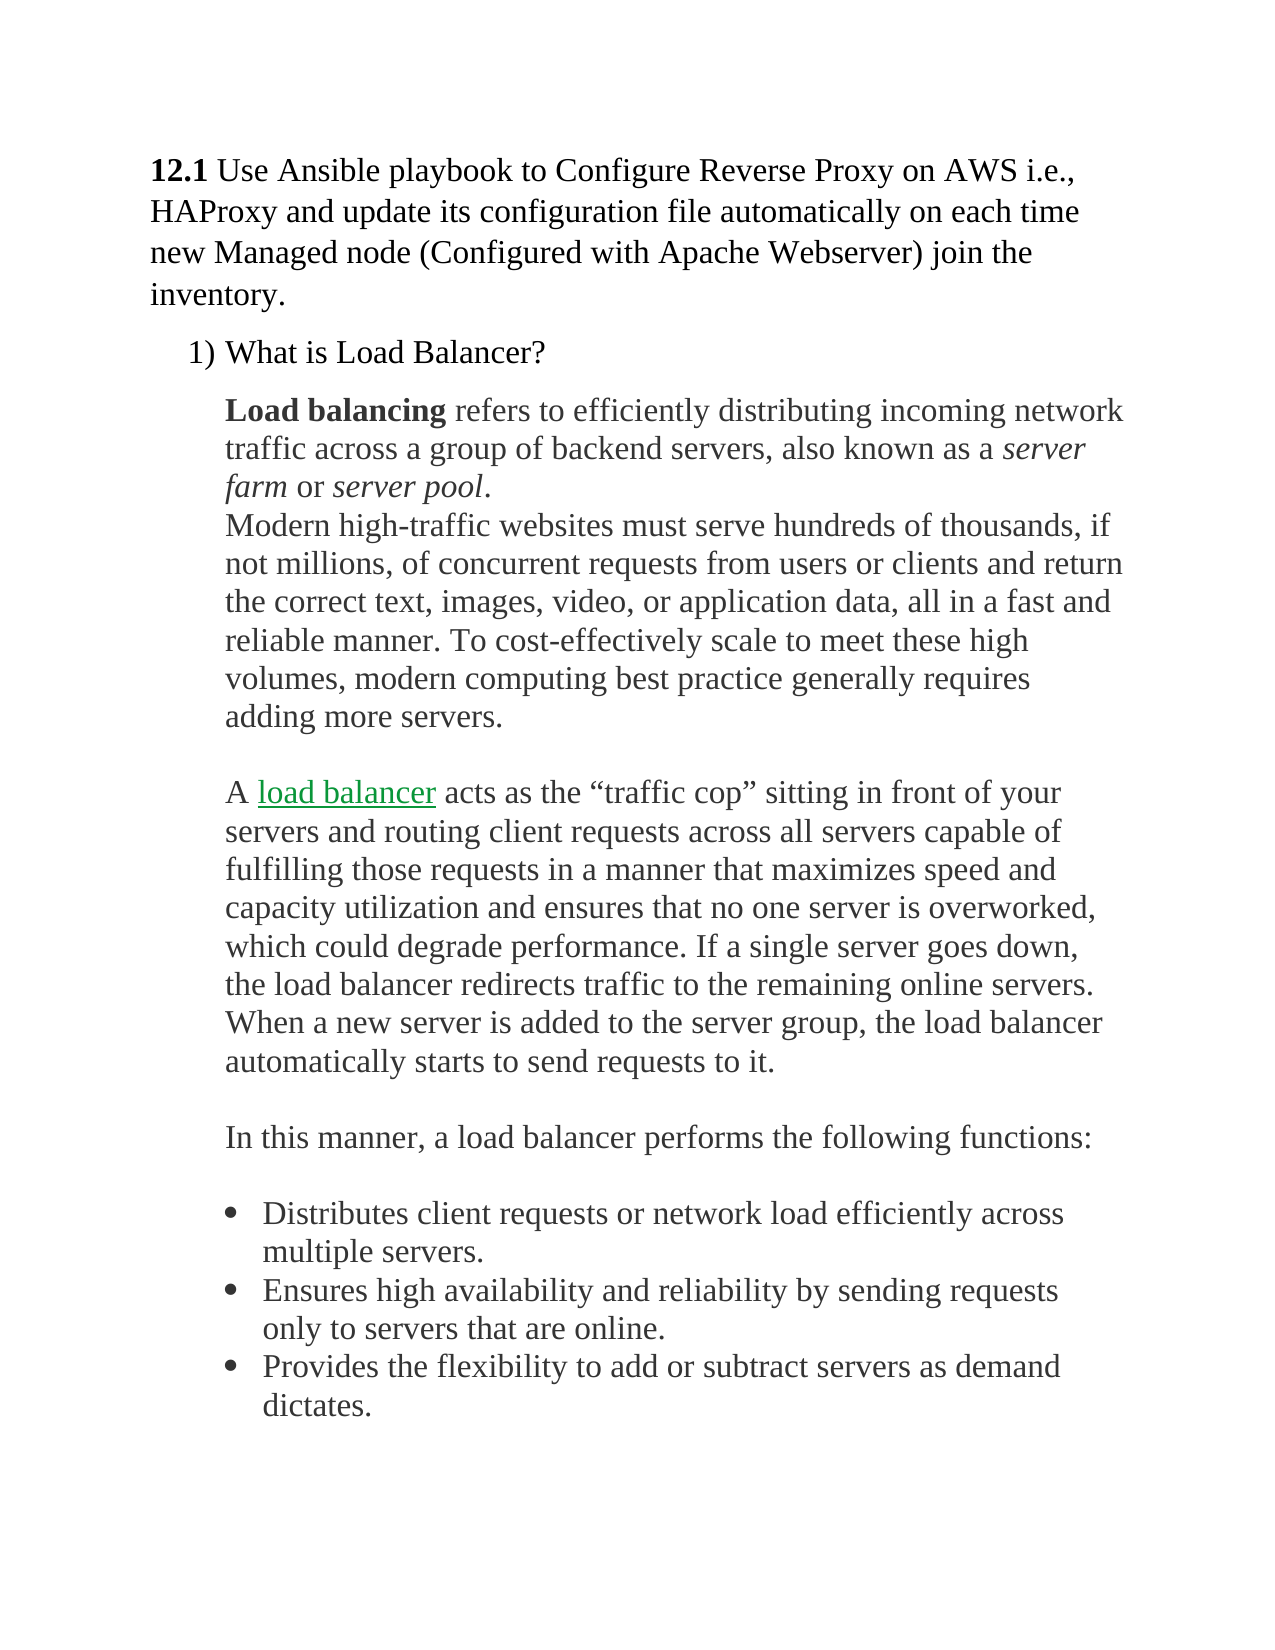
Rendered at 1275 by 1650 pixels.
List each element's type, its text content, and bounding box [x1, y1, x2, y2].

text A load balancer acts as the “traffic cop” sitting in front of your servers and routing client requests across all servers capable of fulfilling those requests in a manner that maximizes speed and capacity utilization and ensures that no one server is overworked, which could degrade performance. If a single server goes down, the load balancer redirects traffic to the remaining online servers. When a new server is added to the server group, the load balancer automatically starts to send requests to it. [225, 773, 1125, 1079]
list What is Load Balancer? [187, 332, 1125, 370]
text Modern high-traffic websites must serve hundreds of thousands, if not millions, of concurrent requests from users or clients and return the correct text, images, video, or application data, all in a fast and reliable manner. To cost-effectively scale to meet these high volumes, modern computing best practice generally requires adding more servers. [225, 505, 1125, 735]
text In this manner, a load balancer performs the following functions: [150, 1118, 1125, 1156]
list Distributes client requests or network load efficiently across multiple servers. [225, 1193, 1125, 1270]
list Ensures high availability and reliability by sending requests only to servers that are online. [225, 1270, 1125, 1347]
text 12.1 Use Ansible playbook to Configure Reverse Proxy on AWS i.e., HAProxy and update its configuration file automatically on each time new Managed node (Configured with Apache Webserver) join the inventory. [150, 150, 1125, 312]
list Provides the flexibility to add or subtract servers as demand dictates. [225, 1347, 1125, 1423]
text Load balancing refers to efficiently distributing incoming network traffic across a group of backend servers, also known as a server farm or server pool. [225, 390, 1125, 505]
